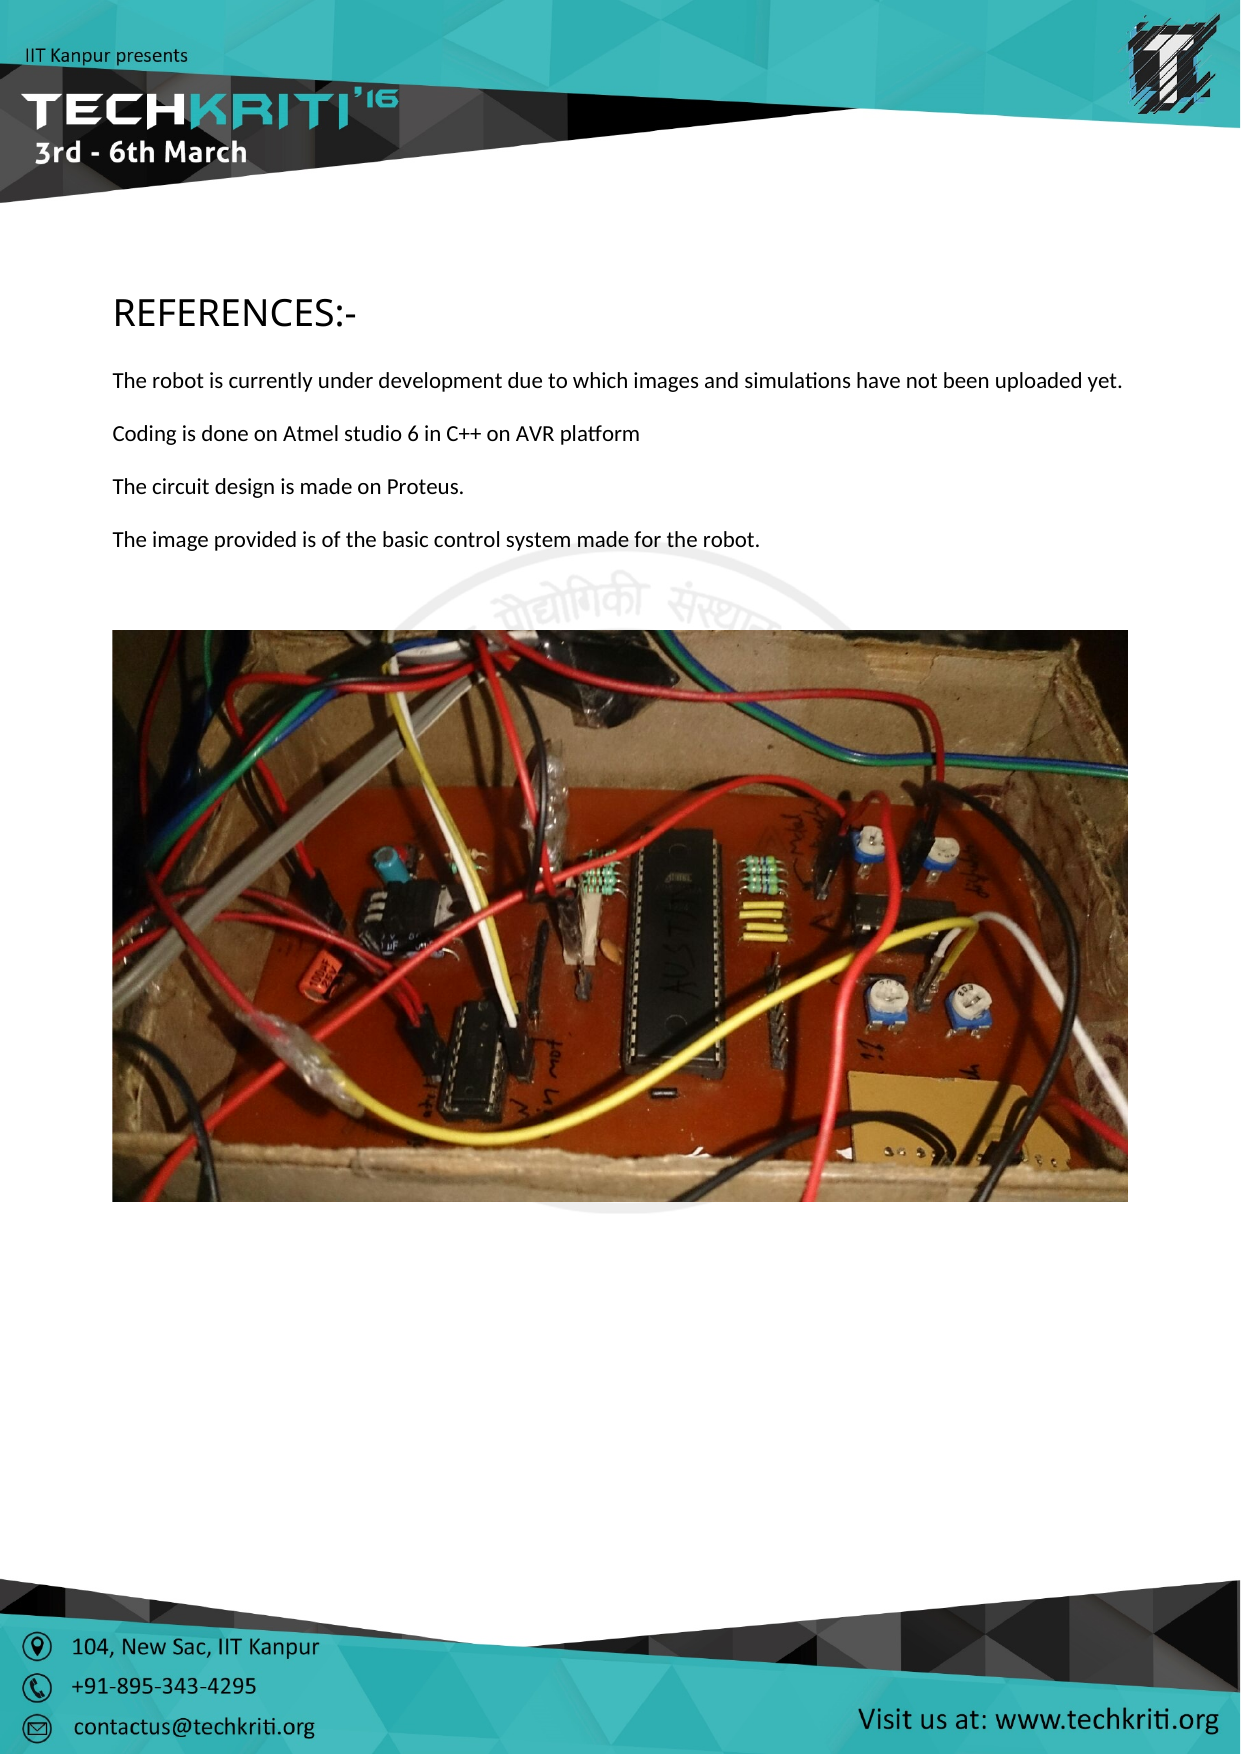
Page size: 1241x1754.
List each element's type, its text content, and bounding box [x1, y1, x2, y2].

text The robot is currently under development due to which images and simulations have not been uploaded yet. [112, 366, 1128, 394]
text The image provided is of the basic control system made for the robot. [112, 525, 1128, 553]
text The circuit design is made on Proteus. [112, 472, 1128, 500]
text REFERENCES:- [112, 286, 1128, 337]
text Coding is done on Atmel studio 6 in C++ on AVR platform [112, 419, 1128, 447]
picture [0, 0, 1241, 1754]
